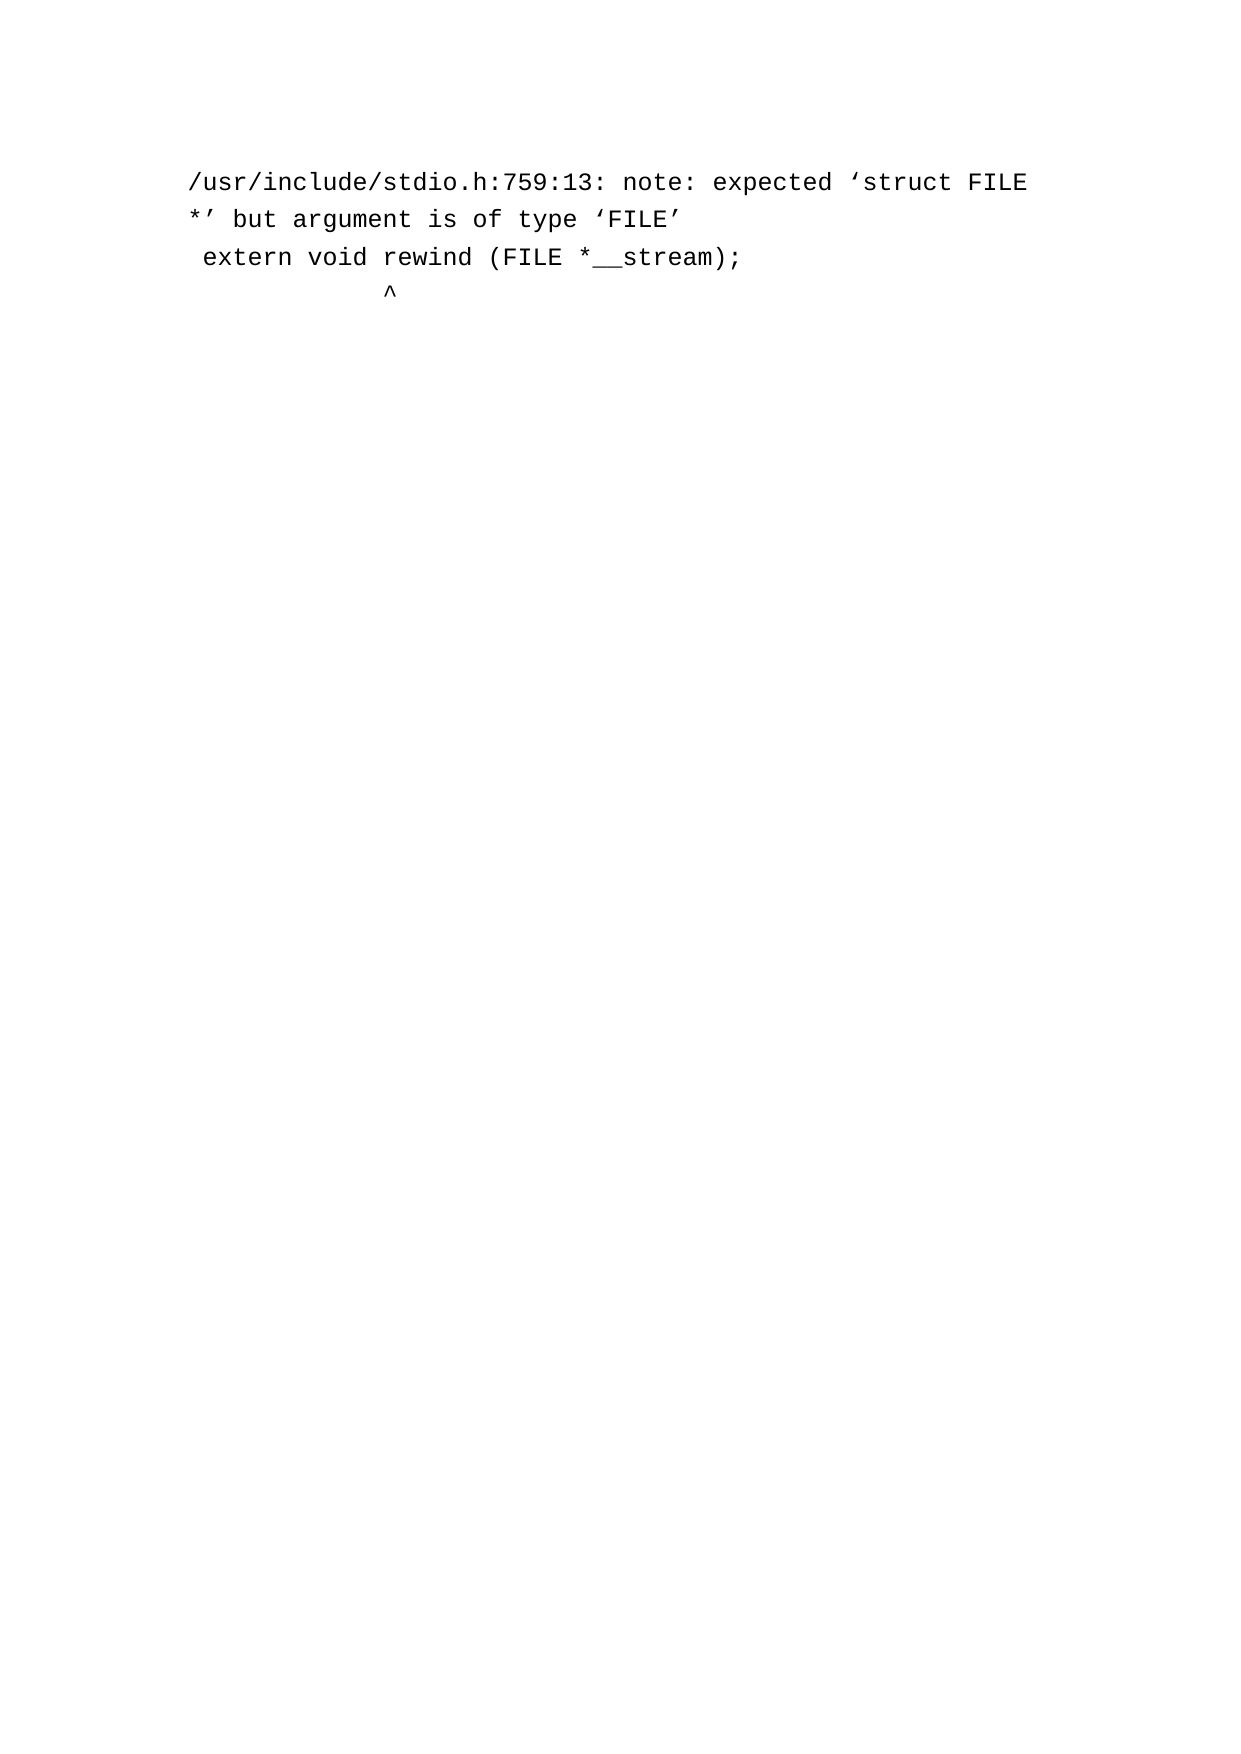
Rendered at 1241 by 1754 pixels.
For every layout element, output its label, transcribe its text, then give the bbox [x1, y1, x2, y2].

text ^ [187, 277, 1053, 314]
text extern void rewind (FILE *__stream); [187, 239, 1053, 277]
text /usr/include/stdio.h:759:13: note: expected ‘struct FILE *’ but argument is of type ‘FILE’ [187, 164, 1053, 239]
